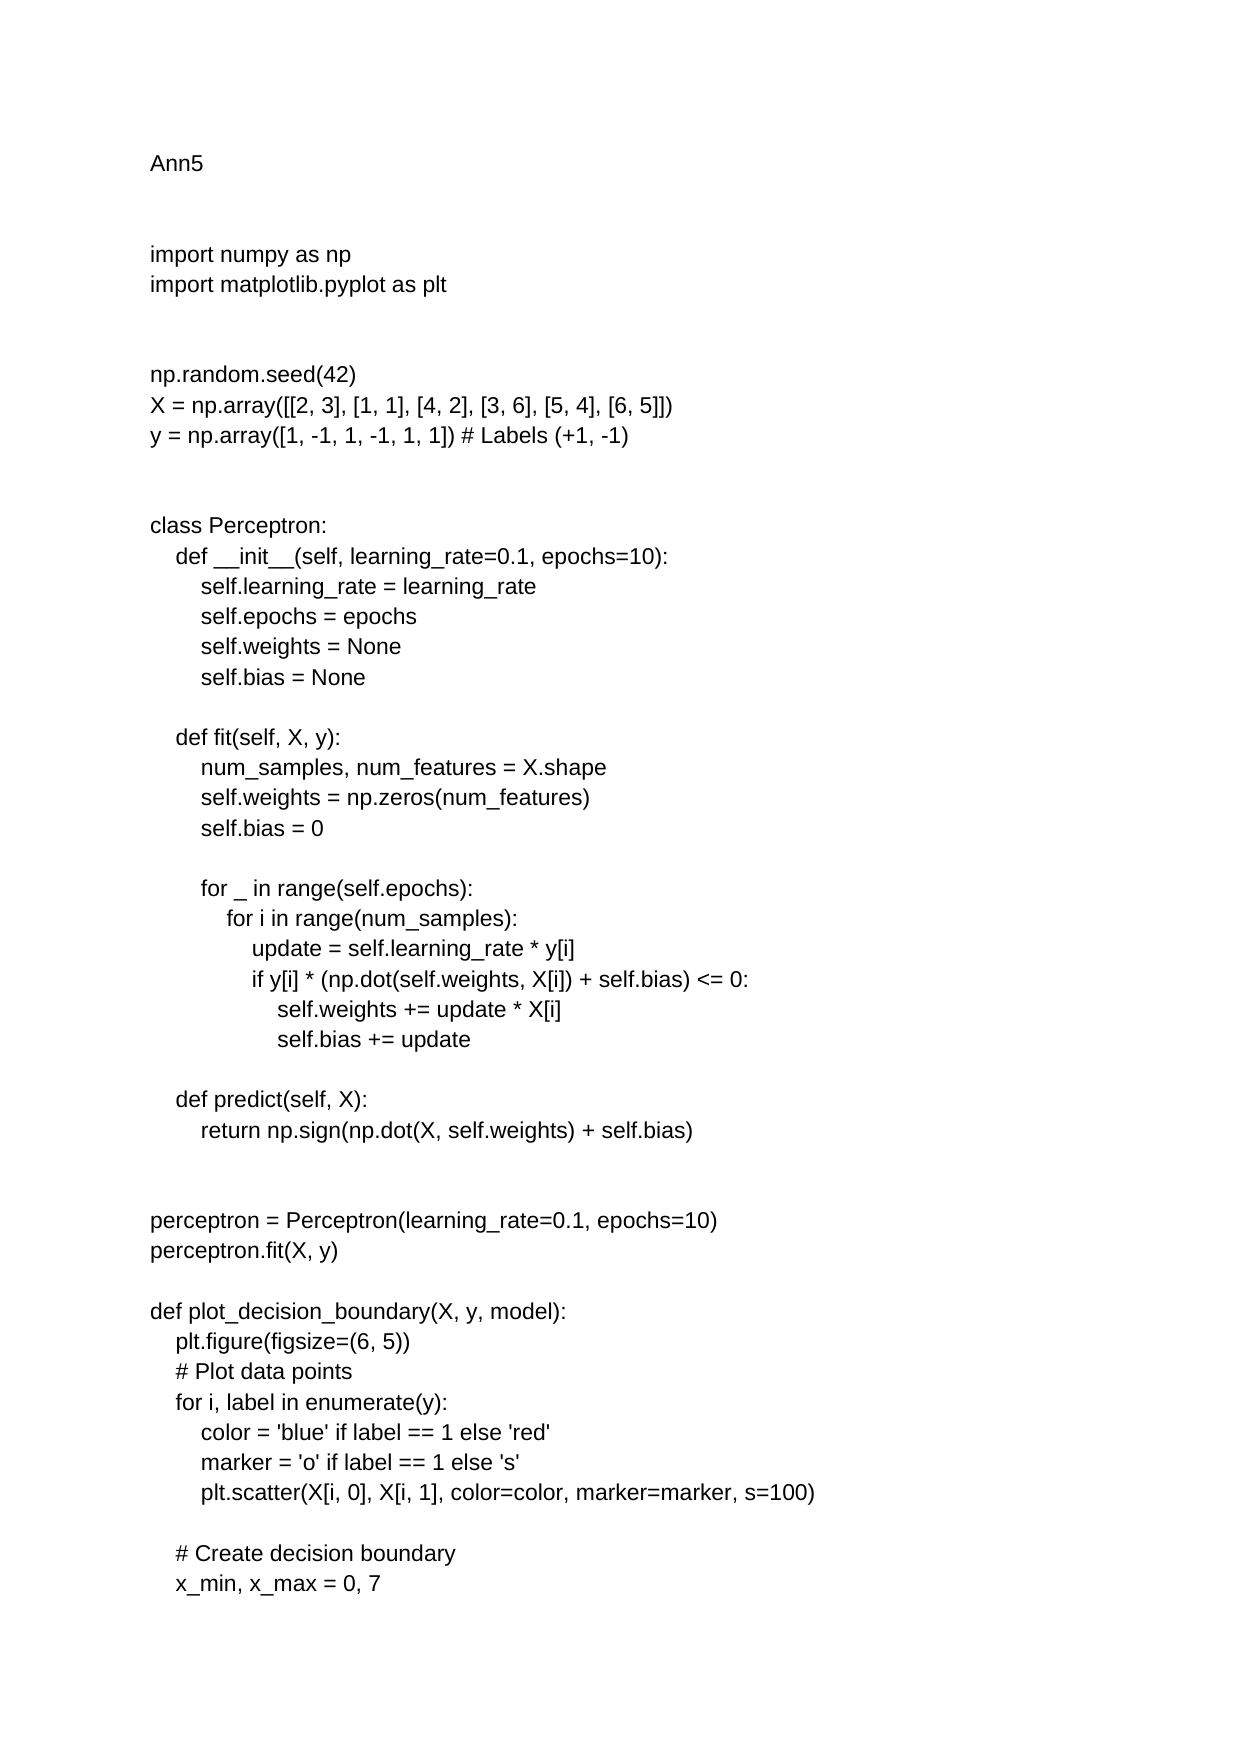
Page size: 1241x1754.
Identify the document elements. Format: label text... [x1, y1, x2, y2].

text for _ in range(self.epochs): [150, 875, 1090, 901]
text self.weights = None [150, 633, 1090, 660]
text self.bias += update [150, 1026, 1090, 1052]
text update = self.learning_rate * y[i] [150, 935, 1090, 962]
text def fit(self, X, y): [150, 724, 1090, 750]
text if y[i] * (np.dot(self.weights, X[i]) + self.bias) <= 0: [150, 966, 1090, 992]
text def plot_decision_boundary(X, y, model): [150, 1298, 1090, 1324]
text def predict(self, X): [150, 1086, 1090, 1113]
text # Plot data points [150, 1358, 1090, 1385]
text plt.scatter(X[i, 0], X[i, 1], color=color, marker=marker, s=100) [150, 1479, 1090, 1506]
text import numpy as np [150, 241, 1090, 267]
text self.bias = 0 [150, 814, 1090, 841]
text return np.sign(np.dot(X, self.weights) + self.bias) [150, 1117, 1090, 1143]
text perceptron.fit(X, y) [150, 1237, 1090, 1264]
text x_min, x_max = 0, 7 [150, 1570, 1090, 1596]
text self.weights = np.zeros(num_features) [150, 784, 1090, 811]
text np.random.seed(42) [150, 361, 1090, 388]
text self.epochs = epochs [150, 603, 1090, 629]
text y = np.array([1, -1, 1, -1, 1, 1]) # Labels (+1, -1) [150, 422, 1090, 448]
text import matplotlib.pyplot as plt [150, 271, 1090, 297]
text # Create decision boundary [150, 1539, 1090, 1566]
text plt.figure(figsize=(6, 5)) [150, 1328, 1090, 1354]
text for i, label in enumerate(y): [150, 1388, 1090, 1415]
text marker = 'o' if label == 1 else 's' [150, 1449, 1090, 1475]
text class Perceptron: [150, 512, 1090, 539]
text color = 'blue' if label == 1 else 'red' [150, 1419, 1090, 1445]
text Ann5 [150, 150, 1090, 176]
text def __init__(self, learning_rate=0.1, epochs=10): [150, 543, 1090, 569]
text perceptron = Perceptron(learning_rate=0.1, epochs=10) [150, 1207, 1090, 1234]
text X = np.array([[2, 3], [1, 1], [4, 2], [3, 6], [5, 4], [6, 5]]) [150, 392, 1090, 418]
text num_samples, num_features = X.shape [150, 754, 1090, 781]
text self.bias = None [150, 663, 1090, 690]
text self.learning_rate = learning_rate [150, 573, 1090, 599]
text self.weights += update * X[i] [150, 996, 1090, 1022]
text for i in range(num_samples): [150, 905, 1090, 932]
